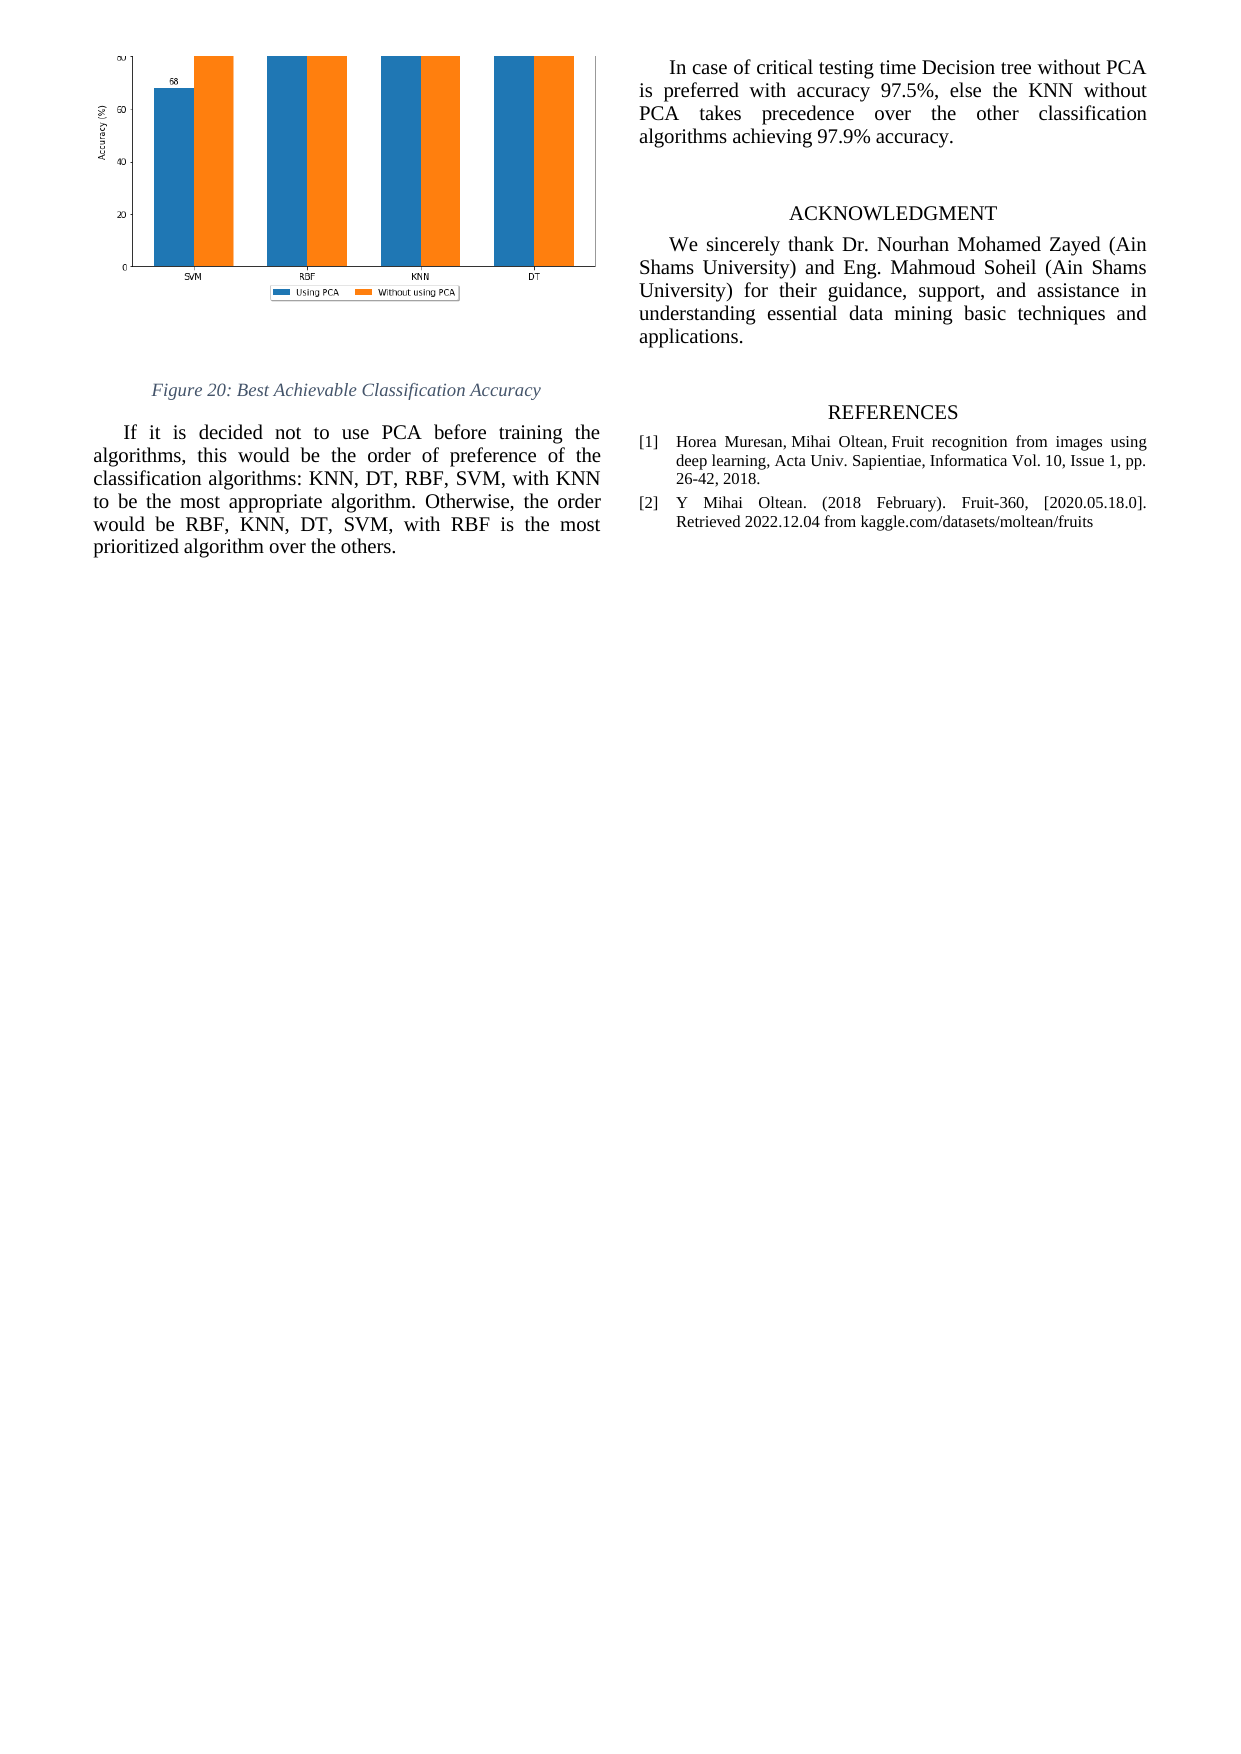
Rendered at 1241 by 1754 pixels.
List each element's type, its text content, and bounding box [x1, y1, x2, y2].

subtitle REFERENCES [639, 400, 1147, 424]
subtitle ACKNOWLEDGMENT [639, 201, 1147, 225]
text Y Mihai Oltean. (2018 February). Fruit-360, [2020.05.18.0]. Retrieved 2022.12.04 from kaggle.com/datasets/moltean/fruits [639, 494, 1147, 531]
text Horea Muresan, Mihai Oltean, Fruit recognition from images using deep learning, Acta Univ. Sapientiae, Informatica Vol. 10, Issue 1, pp. 26-42, 2018. [639, 432, 1147, 488]
text If it is decided not to use PCA before training the algorithms, this would be the order of preference of the classification algorithms: KNN, DT, RBF, SVM, with KNN to be the most appropriate algorithm. Otherwise, the order would be RBF, KNN, DT, SVM, with RBF is the most prioritized algorithm over the others. [93, 421, 601, 558]
text We sincerely thank Dr. Nourhan Mohamed Zayed (Ain Shams University) and Eng. Mahmoud Soheil (Ain Shams University) for their guidance, support, and assistance in understanding essential data mining basic techniques and applications. [639, 233, 1147, 348]
picture [93, 56, 600, 305]
text In case of critical testing time Decision tree without PCA is preferred with accuracy 97.5%, else the KNN without PCA takes precedence over the other classification algorithms achieving 97.9% accuracy. [639, 56, 1147, 148]
